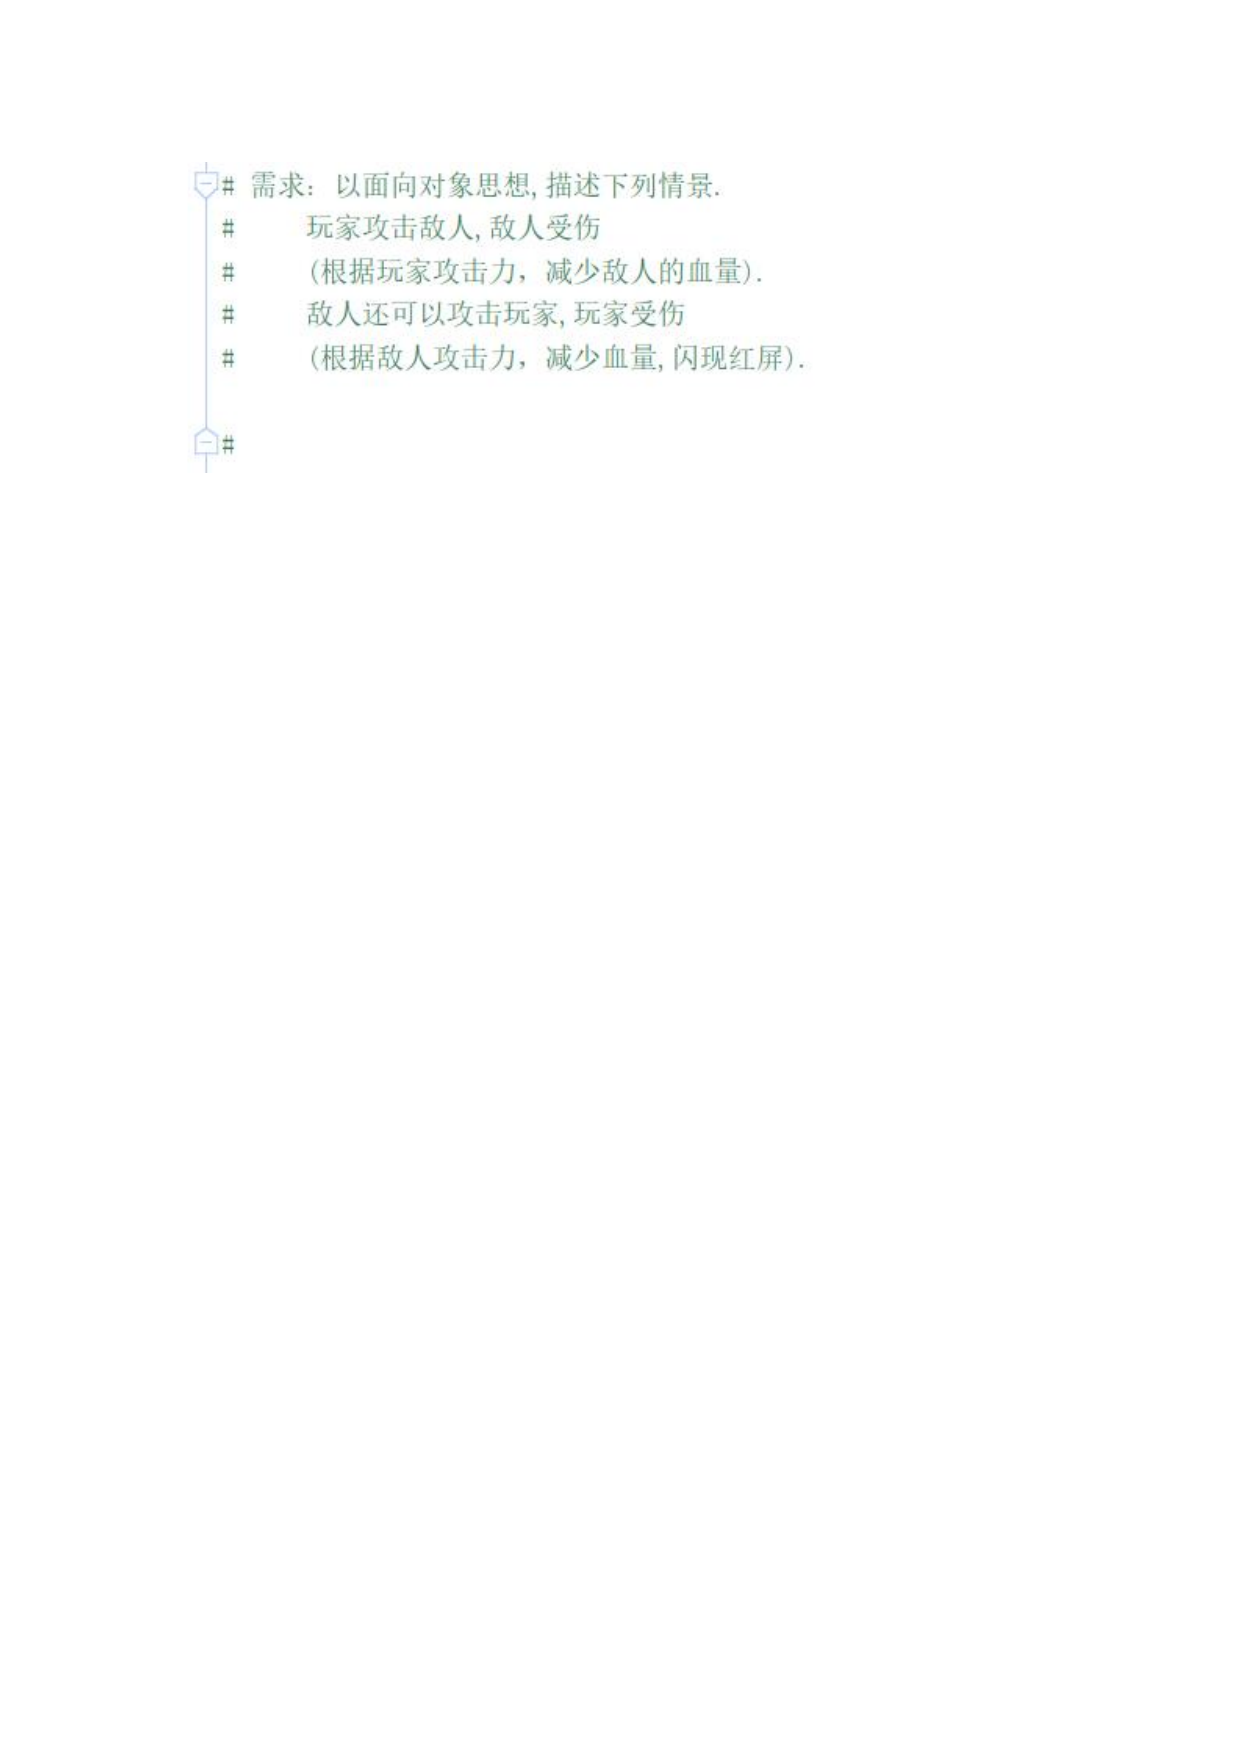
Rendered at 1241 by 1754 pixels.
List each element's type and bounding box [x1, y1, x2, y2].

picture [187, 162, 911, 473]
